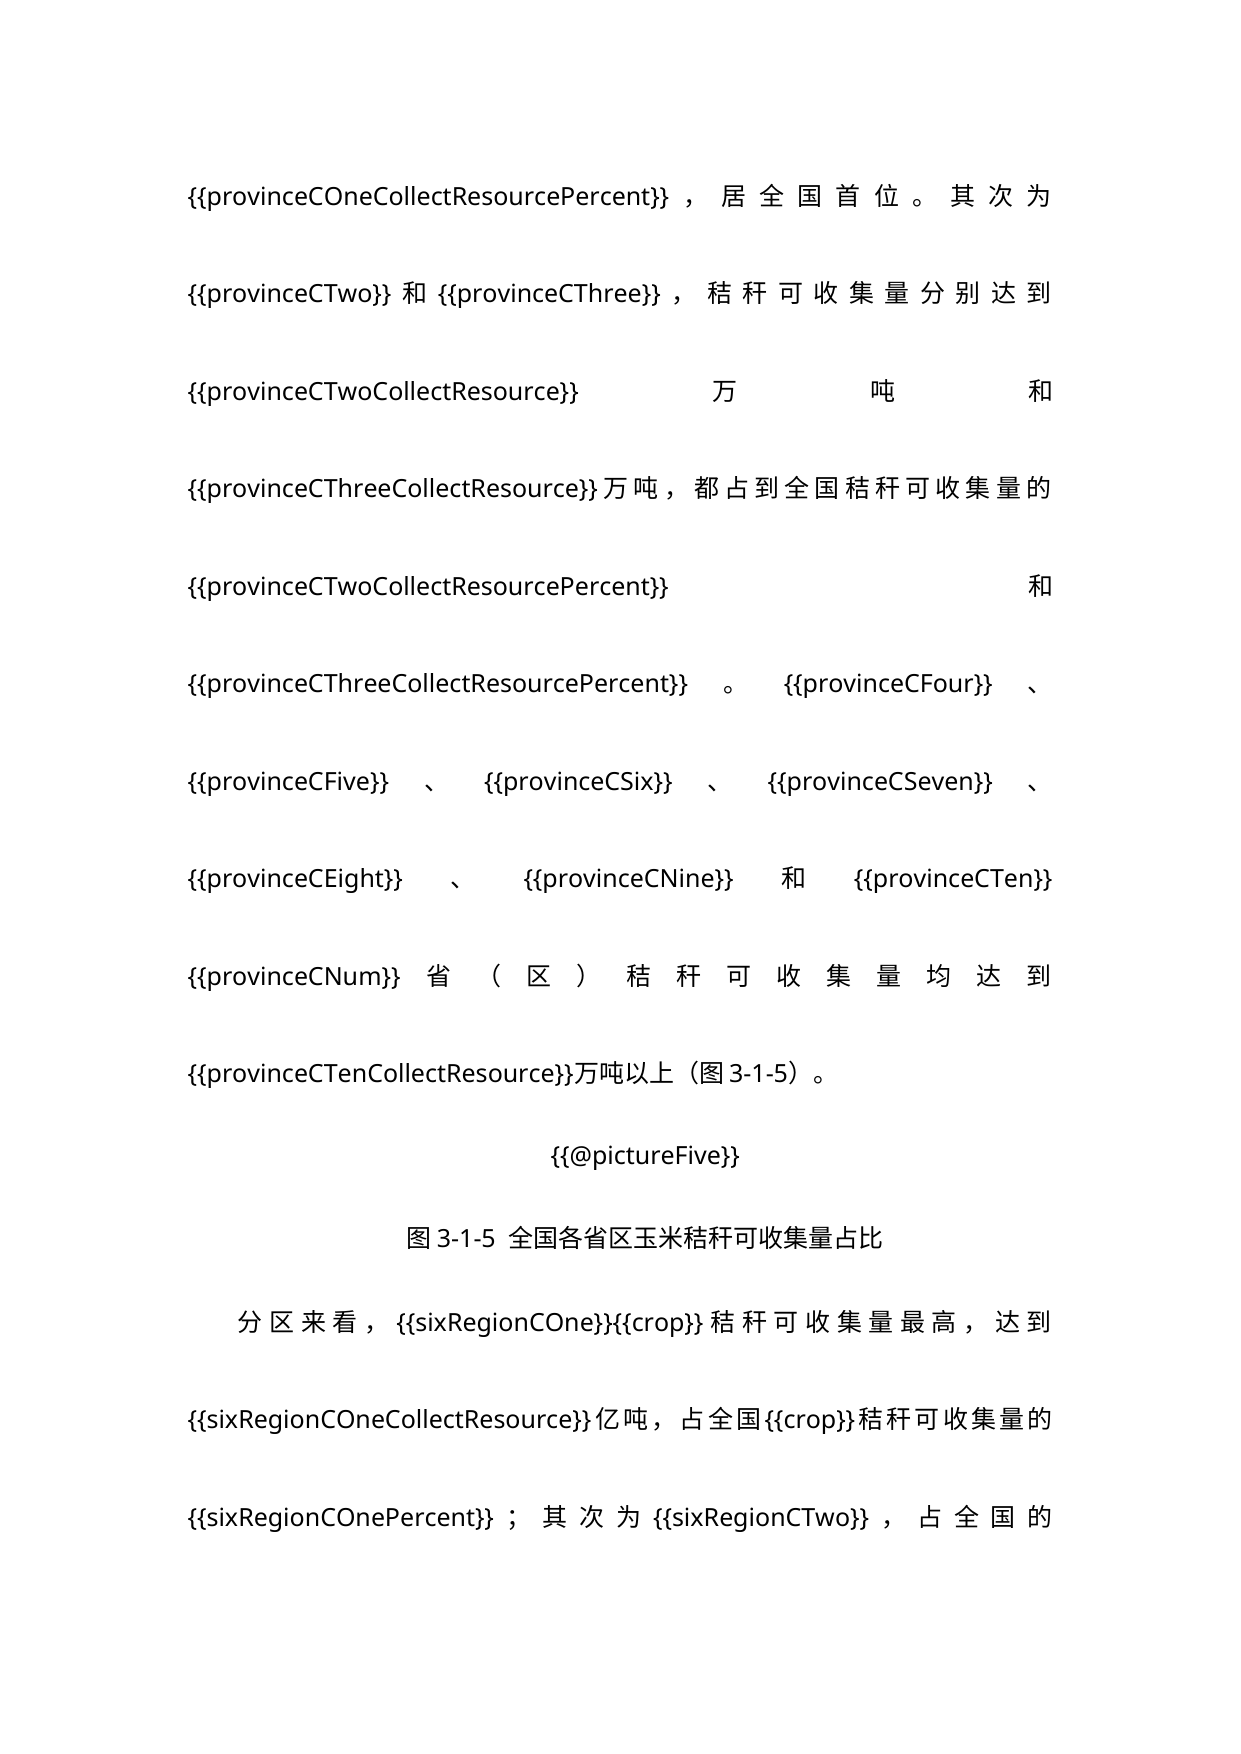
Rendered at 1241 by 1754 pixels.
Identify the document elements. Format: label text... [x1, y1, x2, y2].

text {{@pictureFive}} [187, 1123, 1053, 1188]
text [187, 162, 1053, 1104]
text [187, 1288, 1053, 1548]
text 图3-1-5 全国各省区玉米秸秆可收集量占比 [187, 1204, 1053, 1269]
